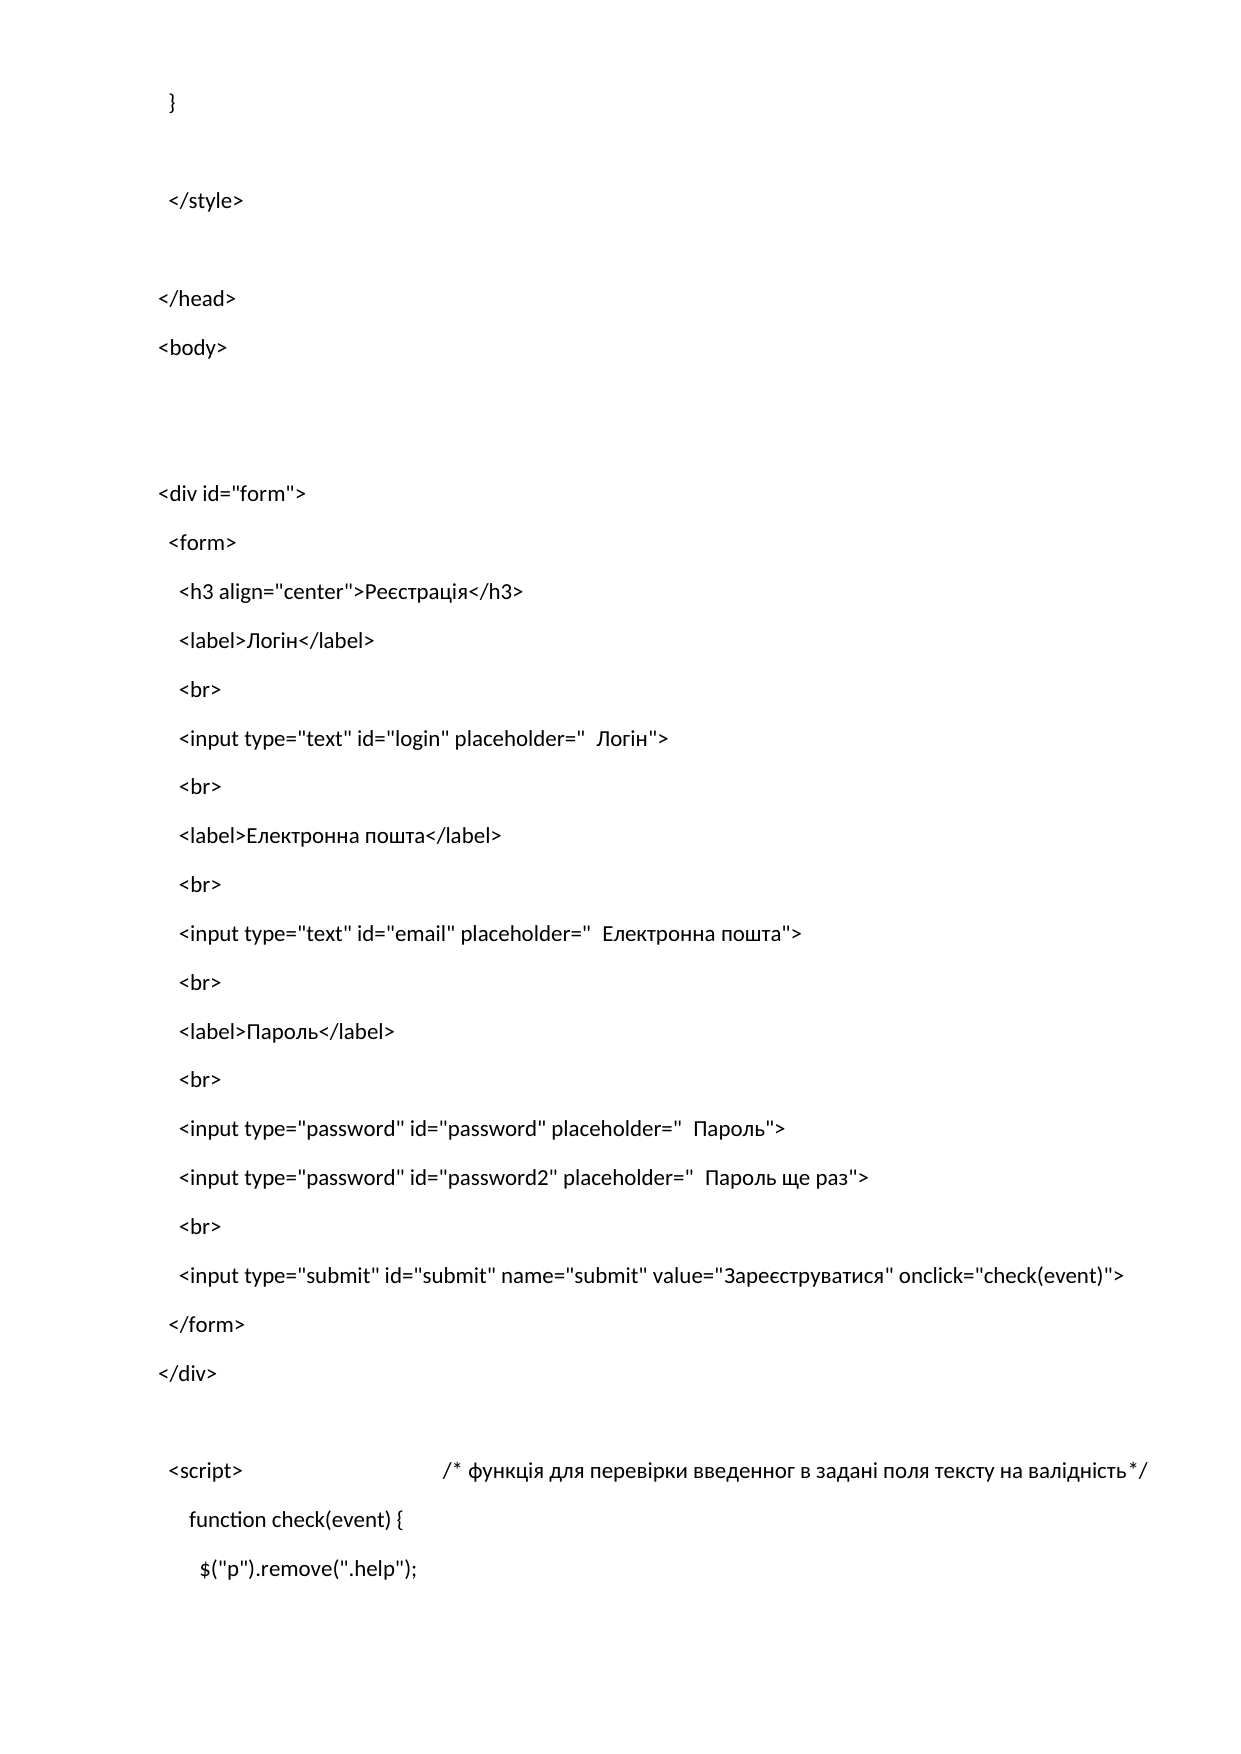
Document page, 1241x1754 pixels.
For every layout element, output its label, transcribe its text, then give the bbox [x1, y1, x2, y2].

text <h3 align="center">Реєстрація</h3> [148, 577, 1152, 605]
text <label>Електронна пошта</label> [148, 821, 1152, 849]
text </style> [148, 186, 1152, 214]
text <br> [148, 1066, 1152, 1094]
text <br> [148, 870, 1152, 898]
text <input type="text" id="login" placeholder=" Логін"> [148, 724, 1152, 752]
text <br> [148, 772, 1152, 801]
text <script> /* функція для перевірки введенног в задані поля тексту на валідність*/ [148, 1456, 1152, 1484]
text <input type="password" id="password" placeholder=" Пароль"> [148, 1114, 1152, 1142]
text <br> [148, 968, 1152, 996]
text <label>Логін</label> [148, 626, 1152, 654]
text $("p").remove(".help"); [148, 1554, 1152, 1582]
text </head> [148, 284, 1152, 312]
text function check(event) { [148, 1505, 1152, 1533]
text <br> [148, 675, 1152, 703]
text </div> [148, 1359, 1152, 1387]
text <body> [148, 333, 1152, 361]
text </form> [148, 1310, 1152, 1338]
text <form> [148, 528, 1152, 556]
text <div id="form"> [148, 479, 1152, 507]
text <br> [148, 1212, 1152, 1240]
text } [148, 88, 1152, 117]
text <label>Пароль</label> [148, 1017, 1152, 1045]
text <input type="text" id="email" placeholder=" Електронна пошта"> [148, 919, 1152, 947]
text <input type="submit" id="submit" name="submit" value="Зареєструватися" onclick="check(event)"> [148, 1261, 1152, 1289]
text <input type="password" id="password2" placeholder=" Пароль ще раз"> [148, 1163, 1152, 1191]
